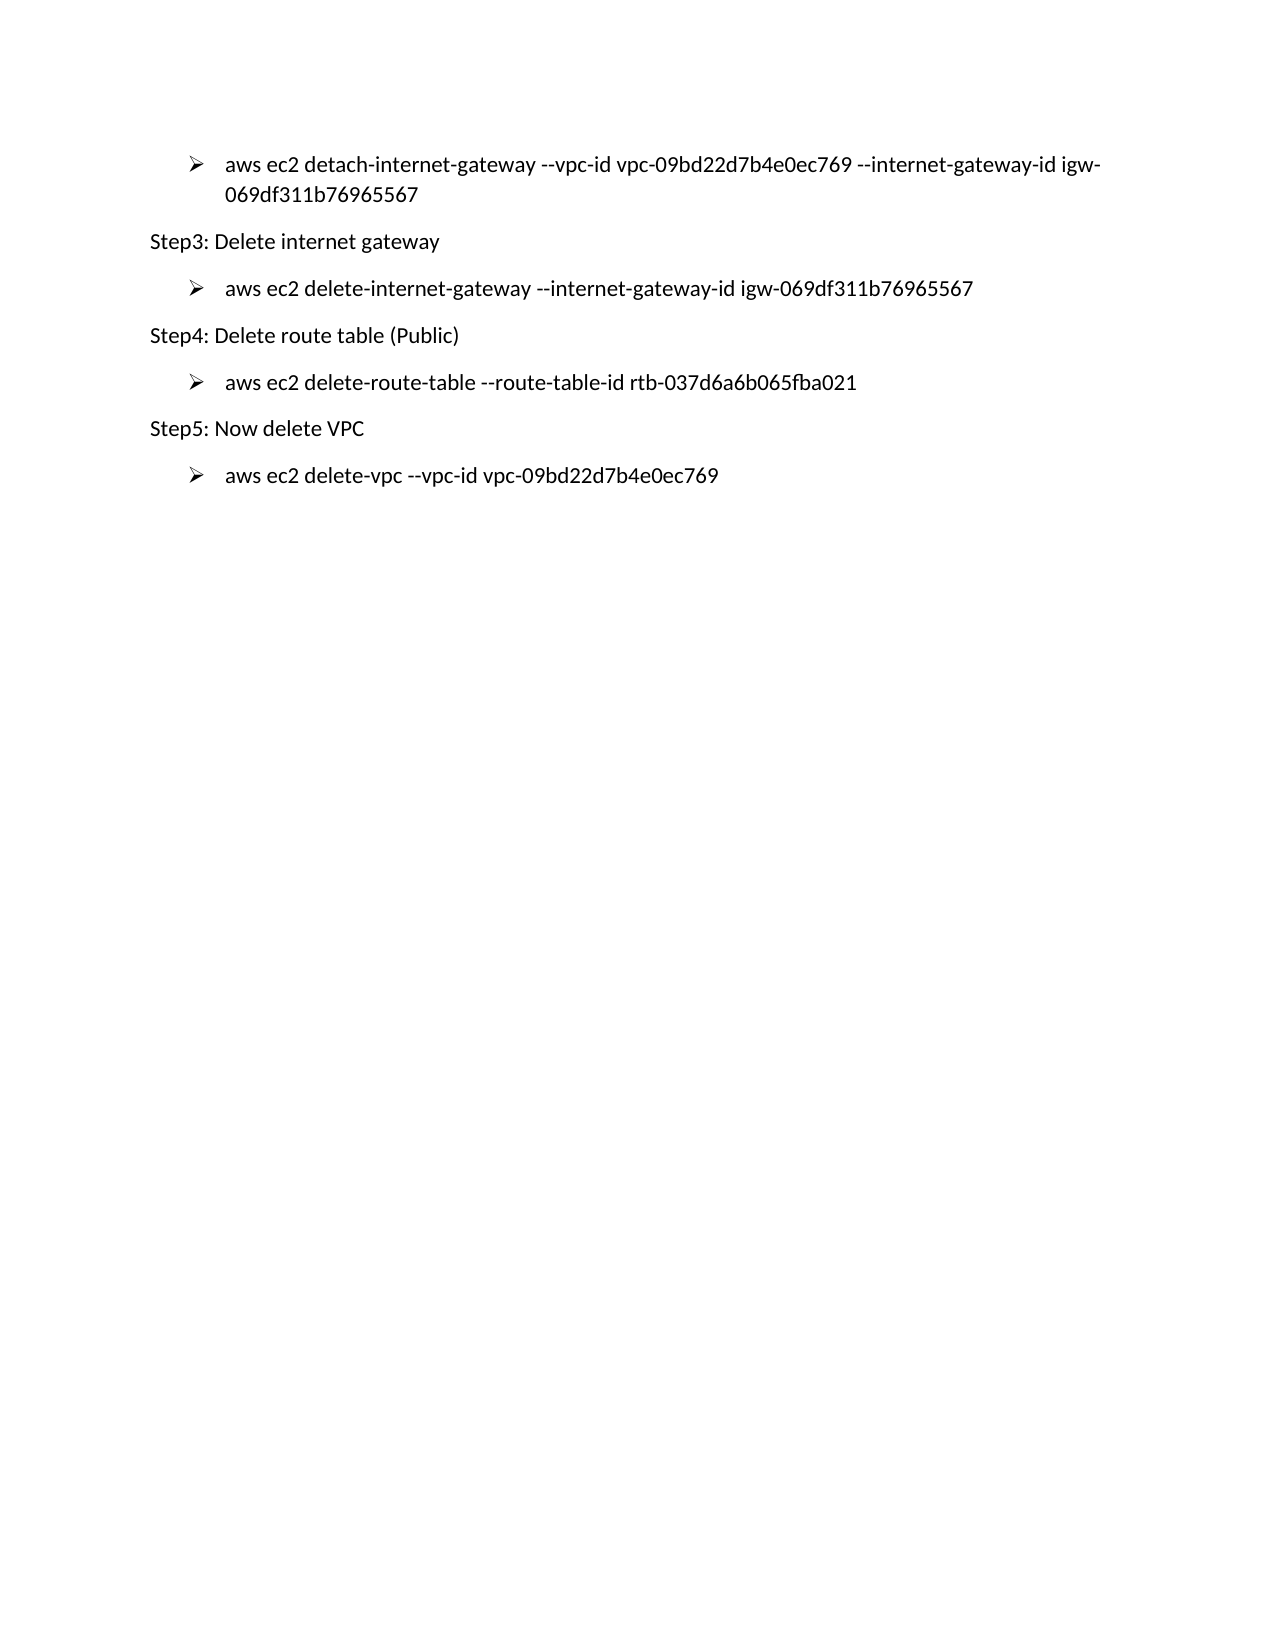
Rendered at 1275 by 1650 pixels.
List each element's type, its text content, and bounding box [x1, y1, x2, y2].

list aws ec2 detach-internet-gateway --vpc-id vpc-09bd22d7b4e0ec769 --internet-gateway-id igw-069df311b76965567 [187, 150, 1125, 208]
list aws ec2 delete-vpc --vpc-id vpc-09bd22d7b4e0ec769 [187, 461, 1125, 489]
list aws ec2 delete-route-table --route-table-id rtb-037d6a6b065fba021 [187, 368, 1125, 396]
text Step5: Now delete VPC [150, 414, 1125, 443]
text Step4: Delete route table (Public) [150, 321, 1125, 349]
list aws ec2 delete-internet-gateway --internet-gateway-id igw-069df311b76965567 [187, 274, 1125, 302]
text Step3: Delete internet gateway [150, 227, 1125, 255]
